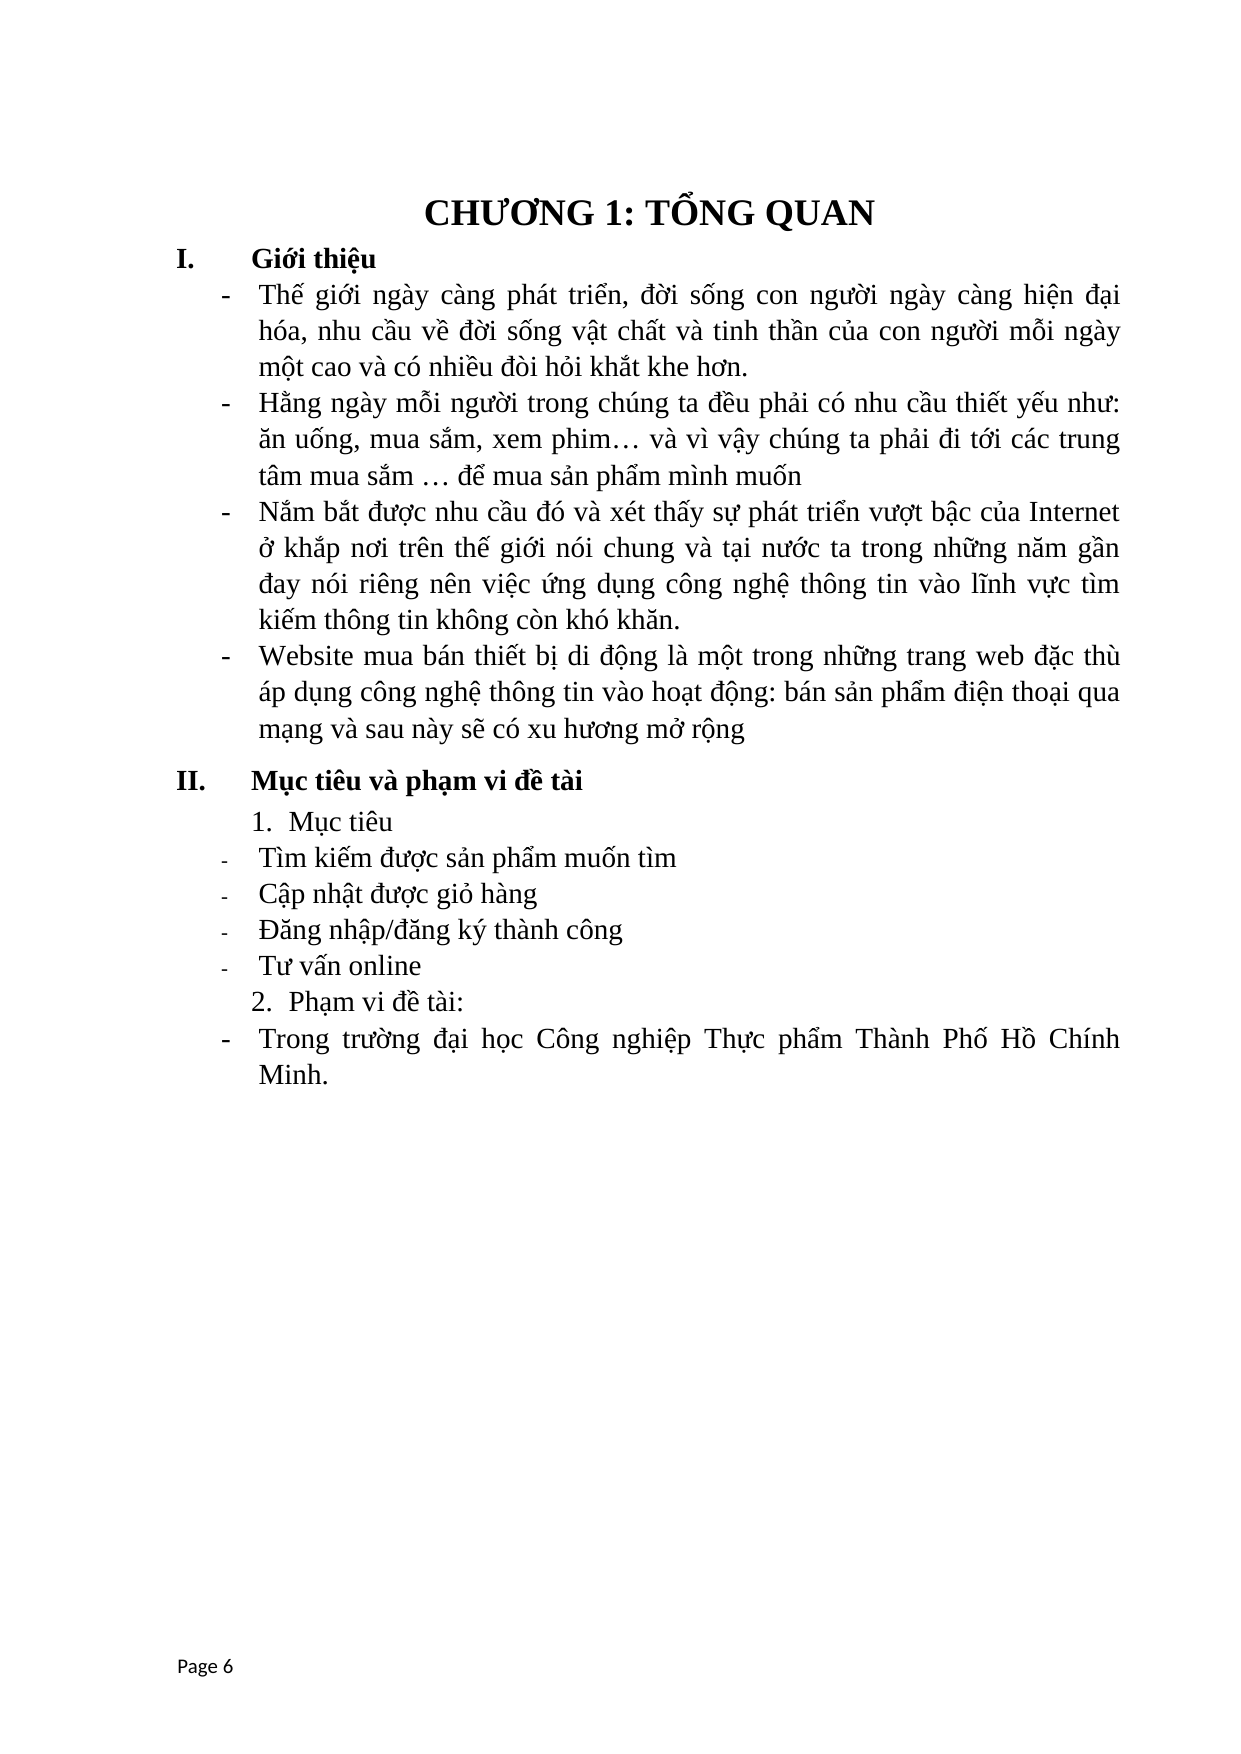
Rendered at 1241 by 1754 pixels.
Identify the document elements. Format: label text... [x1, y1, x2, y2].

list Tư vấn online [221, 948, 1122, 982]
list Hằng ngày mỗi người trong chúng ta đều phải có nhu cầu thiết yếu như: ăn uống, mua sắm, xem phim… và vì vậy chúng ta phải đi tới các trung tâm mua sắm … để mua sản phẩm mình muốn [221, 385, 1122, 491]
list Đăng nhập/đăng ký thành công [221, 912, 1122, 946]
subtitle CHƯƠNG 1: TỔNG QUAN [177, 190, 1122, 233]
list Cập nhật được giỏ hàng [221, 876, 1122, 910]
list Thế giới ngày càng phát triển, đời sống con người ngày càng hiện đại hóa, nhu cầu về đời sống vật chất và tinh thần của con người mỗi ngày một cao và có nhiều đòi hỏi khắt khe hơn. [221, 277, 1122, 383]
list Tìm kiếm được sản phẩm muốn tìm [221, 840, 1122, 873]
list Phạm vi đề tài: [251, 984, 1122, 1018]
subtitle Mục tiêu và phạm vi đề tài [176, 763, 1122, 797]
subtitle Giới thiệu [176, 241, 1122, 274]
list Website mua bán thiết bị di động là một trong những trang web đặc thù áp dụng công nghệ thông tin vào hoạt động: bán sản phẩm điện thoại qua mạng và sau này sẽ có xu hương mở rộng [221, 638, 1122, 744]
list Trong trường đại học Công nghiệp Thực phẩm Thành Phố Hồ Chính Minh. [221, 1021, 1122, 1090]
list Nắm bắt được nhu cầu đó và xét thấy sự phát triển vượt bậc của Internet ở khắp nơi trên thế giới nói chung và tại nước ta trong những năm gần đay nói riêng nên việc ứng dụng công nghệ thông tin vào lĩnh vực tìm kiếm thông tin không còn khó khăn. [221, 494, 1122, 636]
subtitle Mục tiêu [251, 804, 1122, 837]
